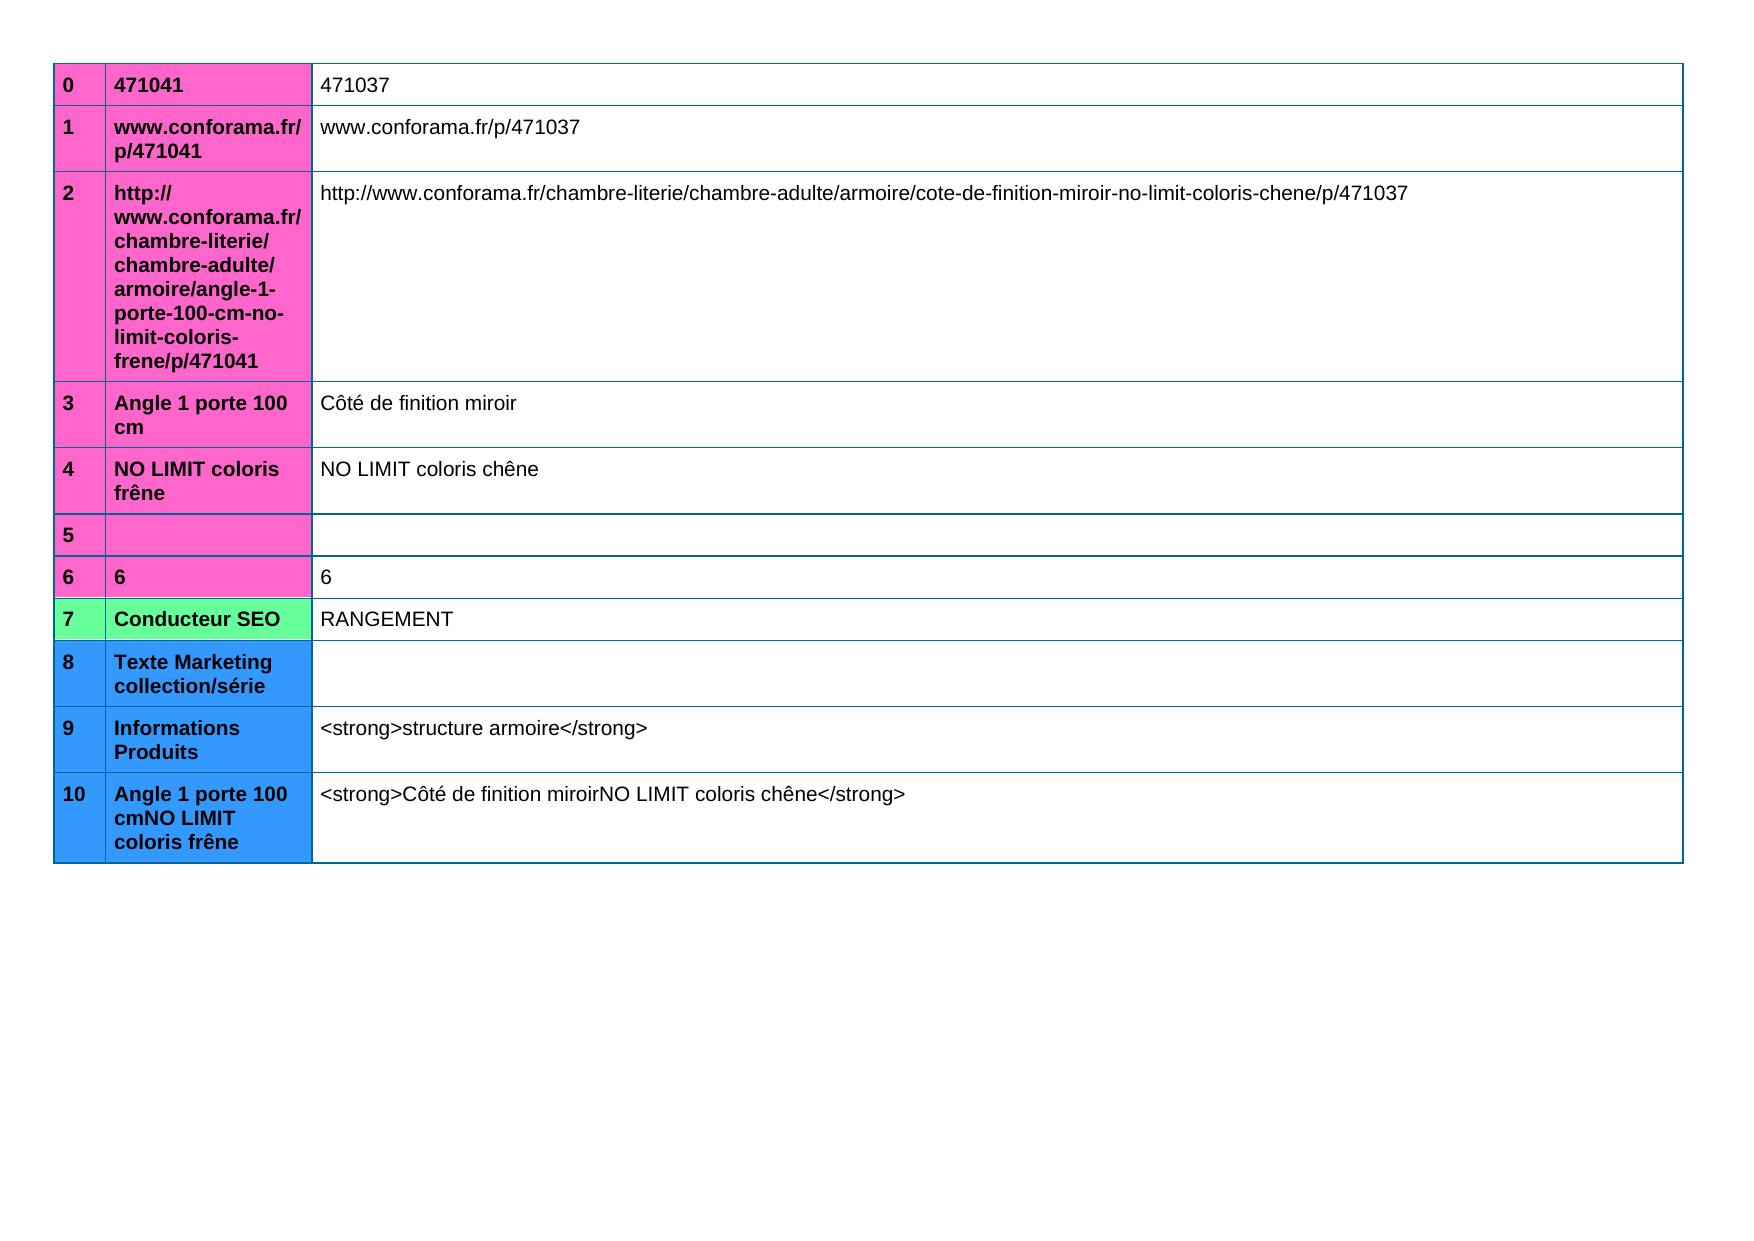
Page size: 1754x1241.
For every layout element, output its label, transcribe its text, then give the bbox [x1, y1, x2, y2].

table_cell <strong>Côté de finition miroirNO LIMIT coloris chêne</strong> [313, 773, 1682, 862]
table_cell Conducteur SEO [106, 599, 311, 639]
table_cell 4 [55, 448, 105, 513]
table_cell http://www.conforama.fr/chambre-literie/chambre-adulte/armoire/angle-1-porte-100-cm-no-limit-coloris-frene/p/471041 [106, 172, 311, 381]
table_cell 3 [55, 382, 105, 447]
table_cell Angle 1 porte 100 cm [106, 382, 311, 447]
table_cell 6 [313, 557, 1682, 597]
table_cell www.conforama.fr/p/471041 [106, 106, 311, 171]
table_cell [313, 641, 1682, 706]
table_header 471037 [313, 64, 1682, 105]
table_header 0 [55, 64, 105, 105]
table_cell http://www.conforama.fr/chambre-literie/chambre-adulte/armoire/cote-de-finition-miroir-no-limit-coloris-chene/p/471037 [313, 172, 1682, 381]
table_cell 10 [55, 773, 105, 862]
table_cell www.conforama.fr/p/471037 [313, 106, 1682, 171]
table_cell 9 [55, 707, 105, 772]
table_cell NO LIMIT coloris frêne [106, 448, 311, 513]
table_cell 1 [55, 106, 105, 171]
table_cell 8 [55, 641, 105, 706]
table_cell <strong>structure armoire</strong> [313, 707, 1682, 772]
table_cell Angle 1 porte 100 cmNO LIMIT coloris frêne [106, 773, 311, 862]
table_cell RANGEMENT [313, 599, 1682, 639]
table_cell Informations Produits [106, 707, 311, 772]
table_cell 6 [106, 557, 311, 597]
table_cell Côté de finition miroir [313, 382, 1682, 447]
table_cell 2 [55, 172, 105, 381]
table_cell Texte Marketing collection/série [106, 641, 311, 706]
table_cell 7 [55, 599, 105, 639]
table_cell NO LIMIT coloris chêne [313, 448, 1682, 513]
table_cell [106, 515, 311, 555]
table_cell [313, 515, 1682, 555]
table_header 471041 [106, 64, 311, 105]
table_cell 5 [55, 515, 105, 555]
table_cell 6 [55, 557, 105, 597]
